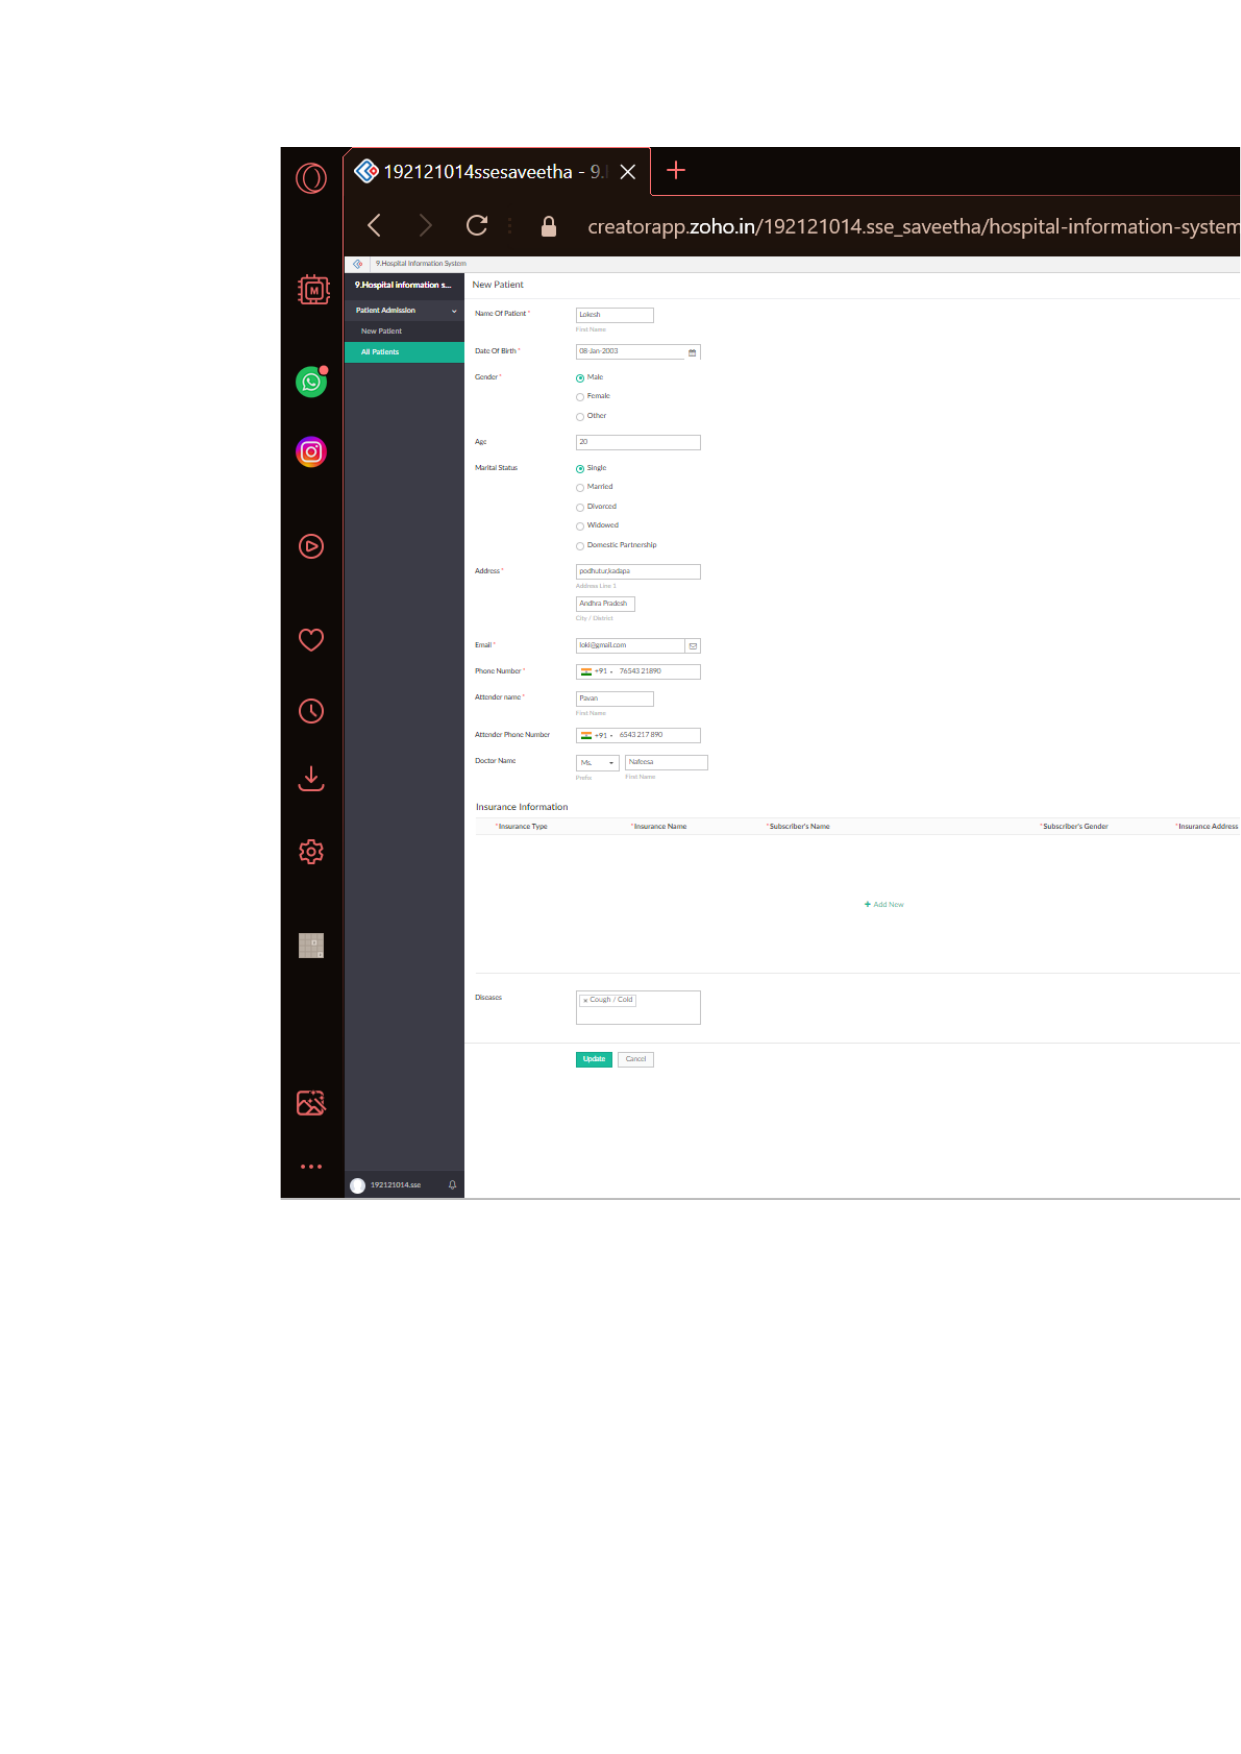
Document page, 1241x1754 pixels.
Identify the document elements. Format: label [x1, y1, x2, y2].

picture [280, 147, 1241, 1200]
